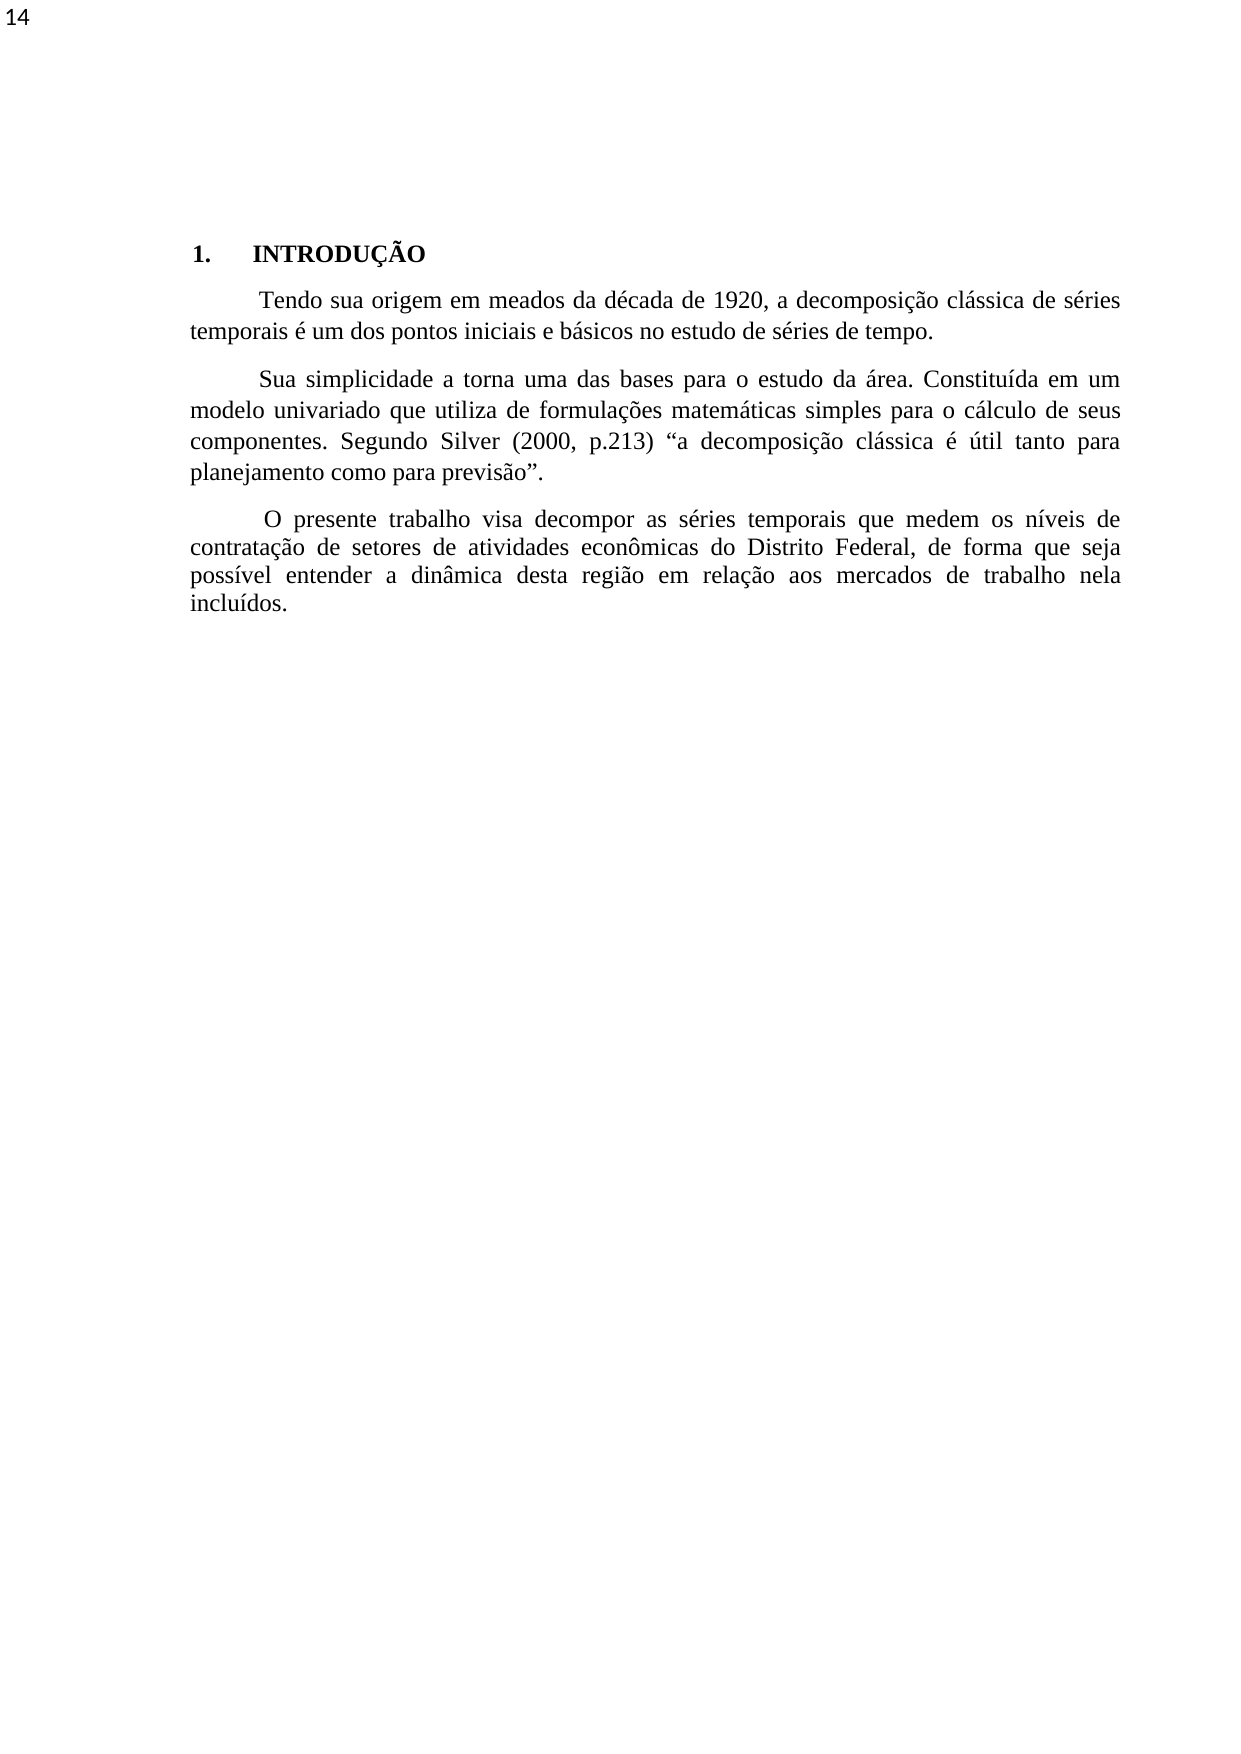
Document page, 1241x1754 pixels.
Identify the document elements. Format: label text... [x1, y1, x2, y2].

text Sua simplicidade a torna uma das bases para o estudo da área. Constituída em um modelo univariado que utiliza de formulações matemáticas simples para o cálculo de seus componentes. Segundo Silver (2000, p.213) “a decomposição clássica é útil tanto para planejamento como para previsão”. [190, 364, 1122, 486]
subtitle INTRODUÇÃO [177, 239, 1122, 268]
text Tendo sua origem em meados da década de 1920, a decomposição clássica de séries temporais é um dos pontos iniciais e básicos no estudo de séries de tempo. [190, 285, 1122, 345]
text O presente trabalho visa decompor as séries temporais que medem os níveis de contratação de setores de atividades econômicas do Distrito Federal, de forma que seja possível entender a dinâmica desta região em relação aos mercados de trabalho nela incluídos. [190, 504, 1122, 617]
